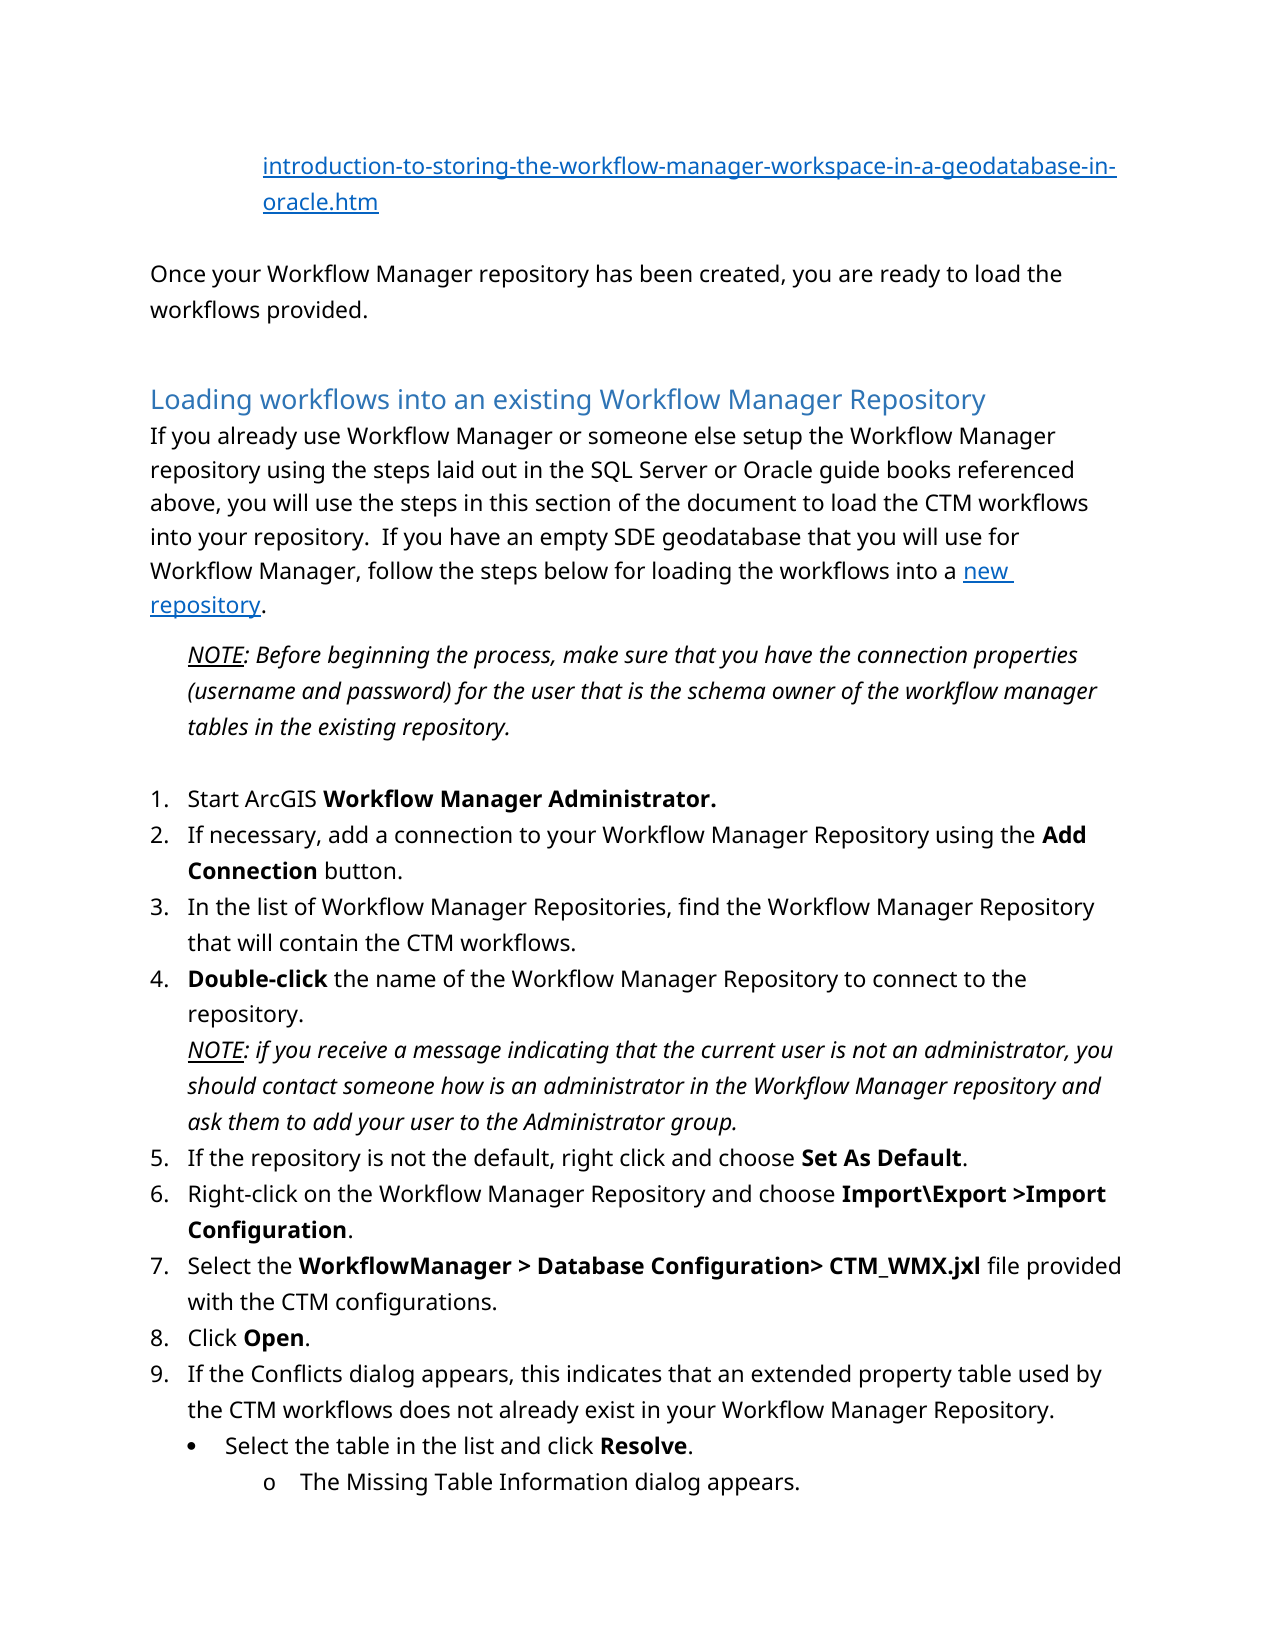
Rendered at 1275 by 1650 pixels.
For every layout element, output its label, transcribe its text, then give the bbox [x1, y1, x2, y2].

subtitle Loading workflows into an existing Workflow Manager Repository [150, 380, 1125, 417]
text NOTE: if you receive a message indicating that the current user is not an administrator, you should contact someone how is an administrator in the Workflow Manager repository and ask them to add your user to the Administrator group. [187, 1034, 1125, 1137]
list In the list of Workflow Manager Repositories, find the Workflow Manager Repository that will contain the CTM workflows. [150, 891, 1125, 958]
list Select the table in the list and click Resolve. [187, 1430, 1125, 1461]
text If you already use Workflow Manager or someone else setup the Workflow Manager repository using the steps laid out in the SQL Server or Oracle guide books referenced above, you will use the steps in this section of the document to load the CTM workflows into your repository. If you have an empty SDE geodatabase that you will use for Workflow Manager, follow the steps below for loading the workflows into a new repository. [150, 420, 1125, 620]
text NOTE: Before beginning the process, make sure that you have the connection properties (username and password) for the user that is the schema owner of the workflow manager tables in the existing repository. [187, 639, 1125, 742]
list If necessary, add a connection to your Workflow Manager Repository using the Add Connection button. [150, 819, 1125, 886]
list The Missing Table Information dialog appears. [262, 1466, 1125, 1497]
list Start ArcGIS Workflow Manager Administrator. [150, 783, 1125, 814]
list If the Conflicts dialog appears, this indicates that an extended property table used by the CTM workflows does not already exist in your Workflow Manager Repository. [150, 1358, 1125, 1425]
text Once your Workflow Manager repository has been created, you are ready to load the workflows provided. [150, 258, 1125, 325]
list Double-click the name of the Workflow Manager Repository to connect to the repository. [150, 962, 1125, 1030]
list Right-click on the Workflow Manager Repository and choose Import\Export >Import Configuration. [150, 1178, 1125, 1245]
list Click Open. [150, 1322, 1125, 1353]
list Select the WorkflowManager > Database Configuration> CTM_WMX.jxl file provided with the CTM configurations. [150, 1250, 1125, 1317]
list If the repository is not the default, right click and choose Set As Default. [150, 1142, 1125, 1173]
